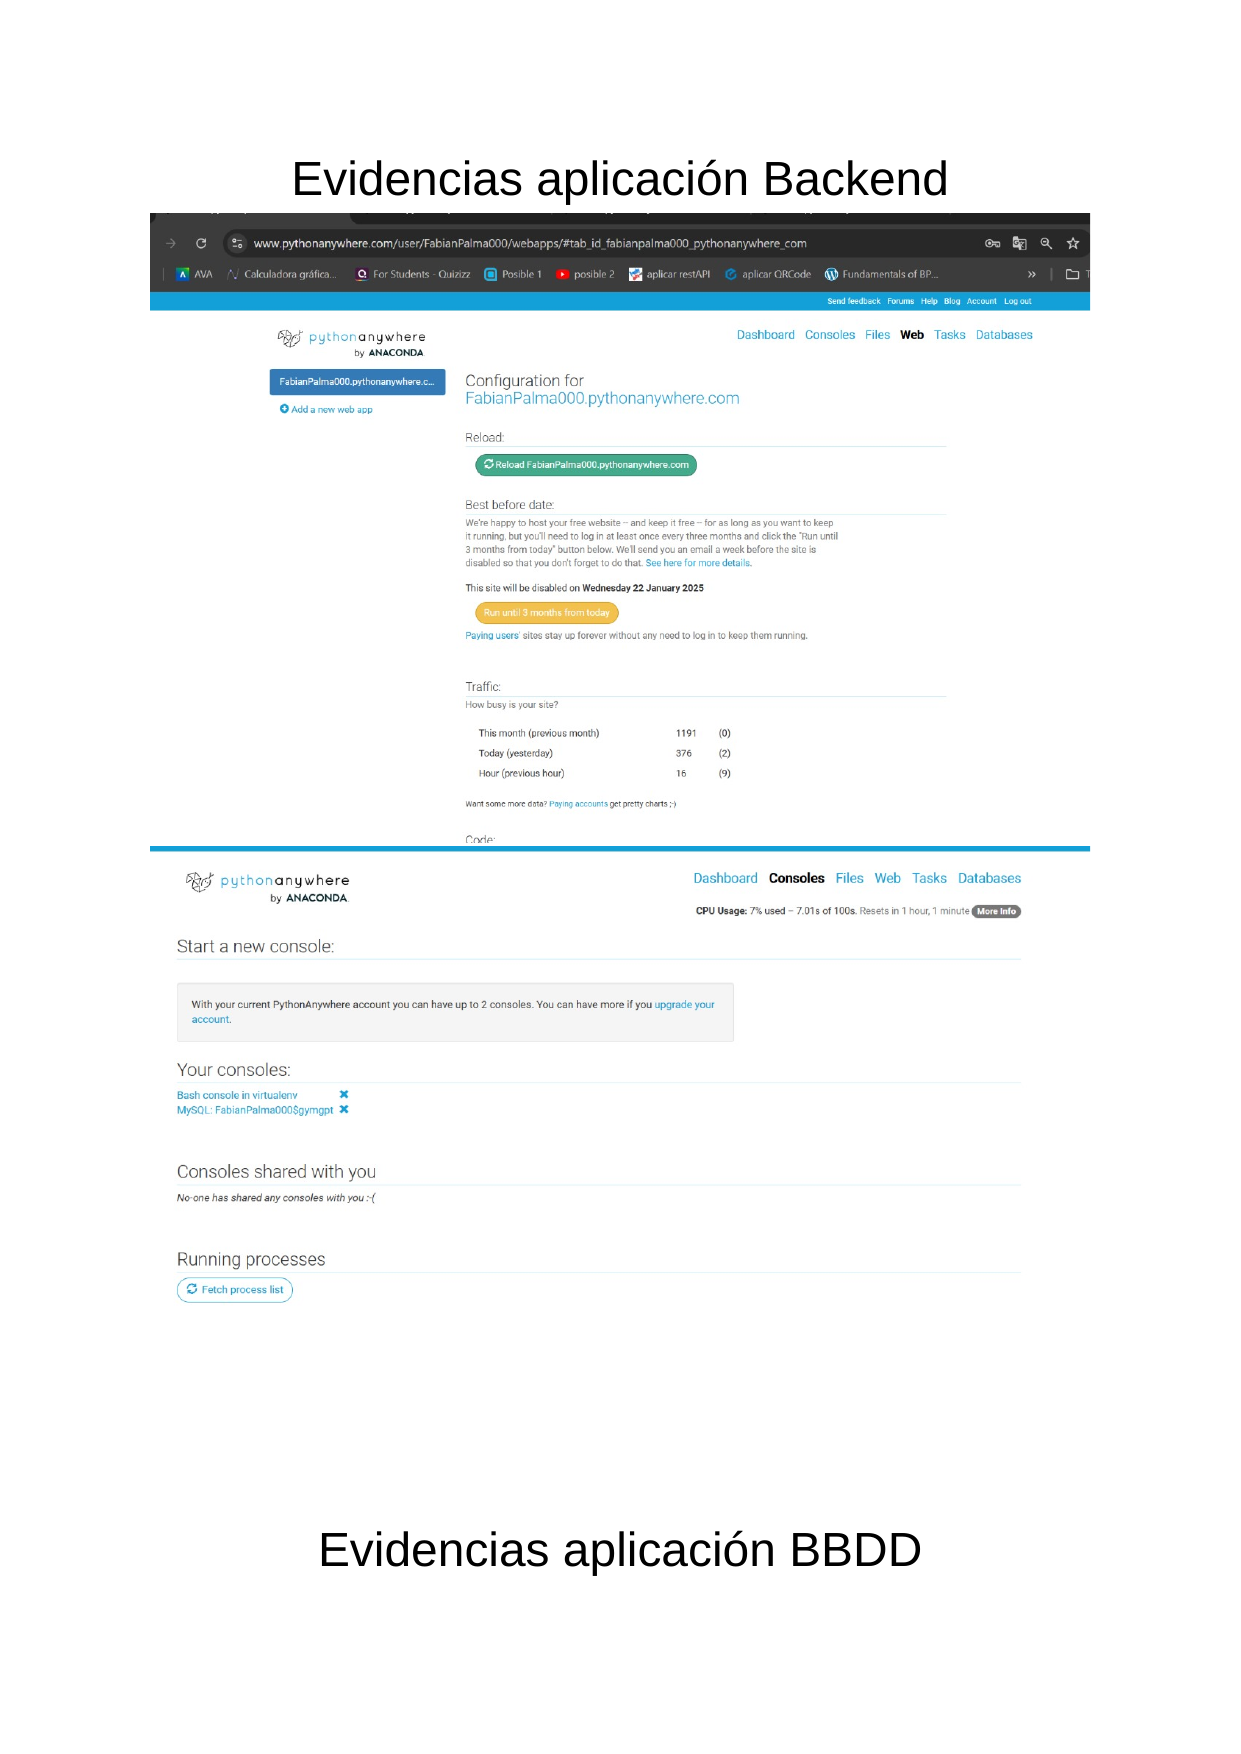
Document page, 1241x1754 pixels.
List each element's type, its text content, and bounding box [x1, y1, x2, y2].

text Evidencias aplicación Backend [150, 150, 1090, 205]
text Evidencias aplicación BBDD [150, 1521, 1090, 1577]
picture [150, 213, 1091, 843]
picture [150, 851, 1091, 1328]
